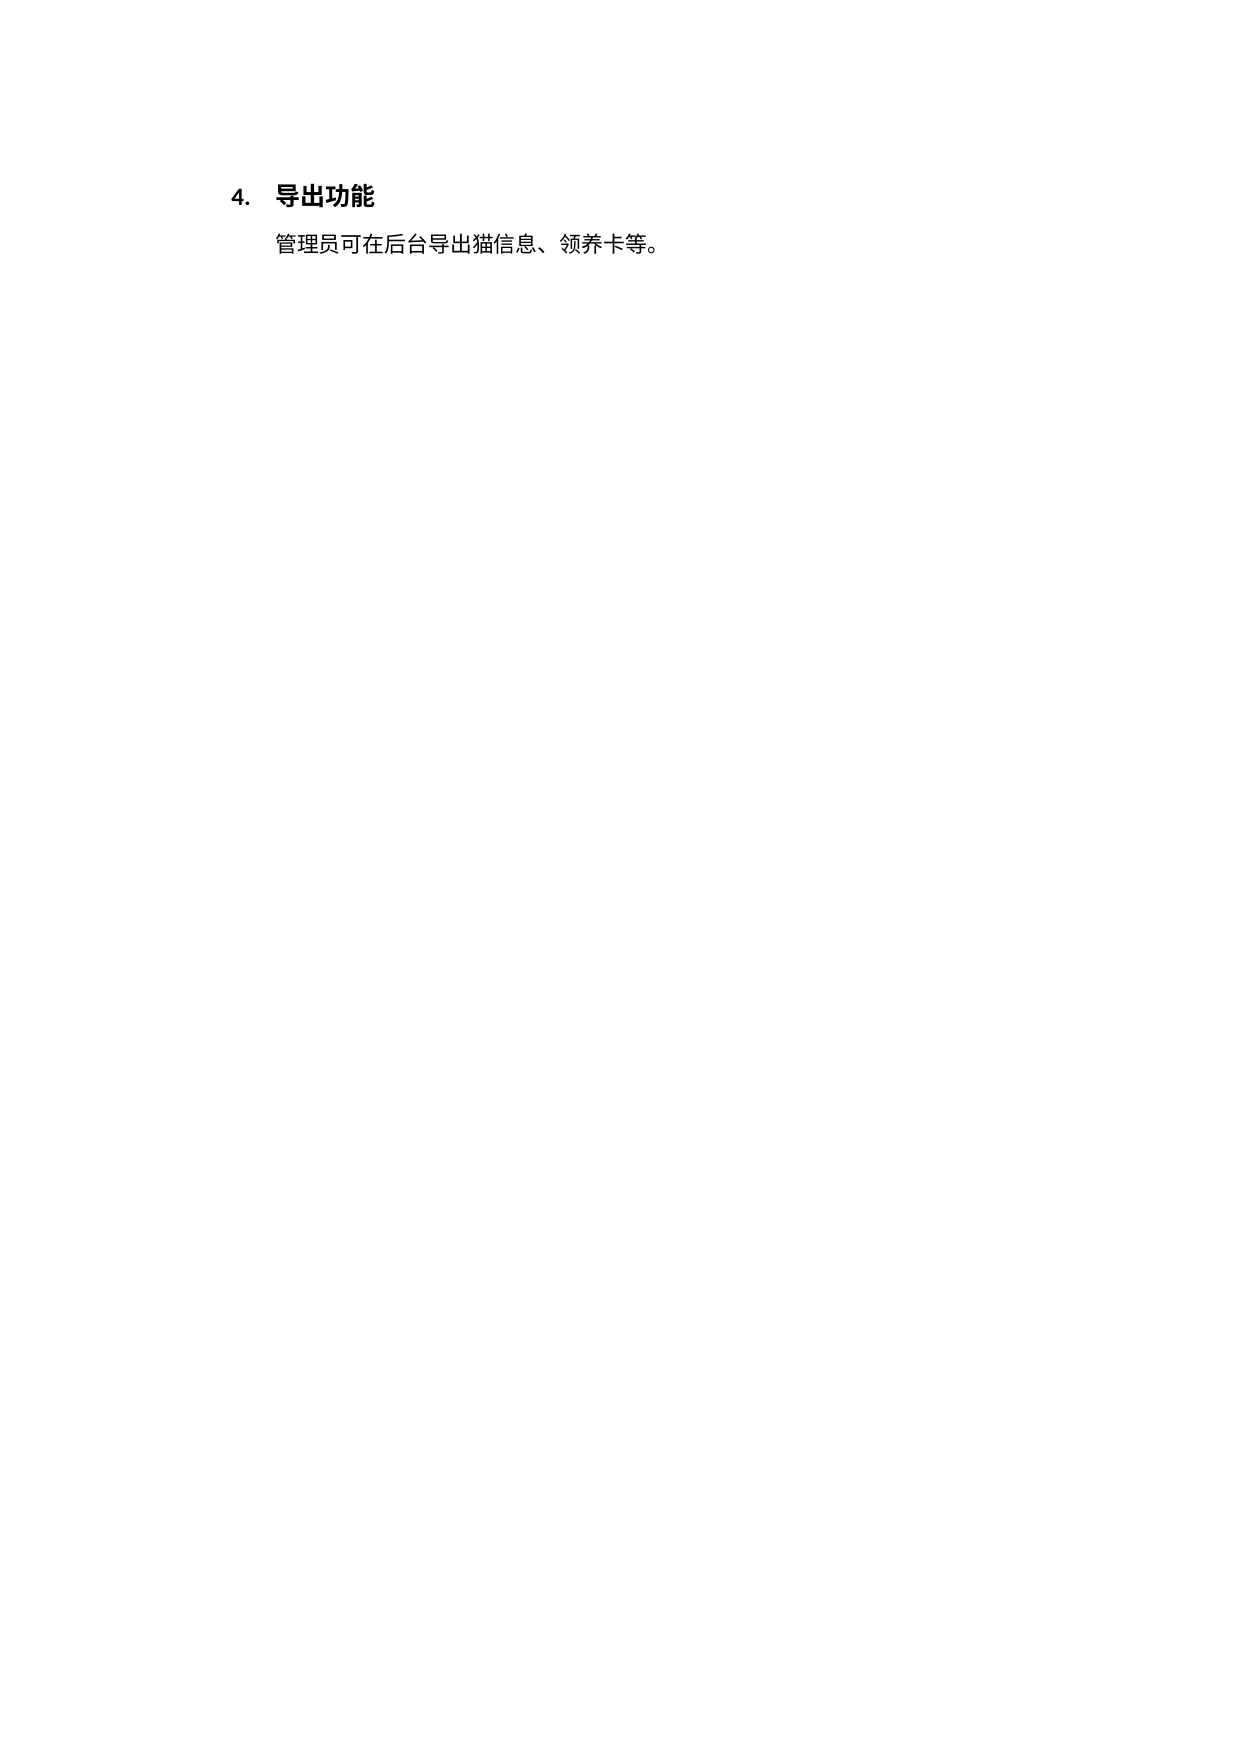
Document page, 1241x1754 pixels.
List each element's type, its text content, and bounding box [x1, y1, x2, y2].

list 导出功能 [231, 162, 1053, 227]
text 管理员可在后台导出猫信息、领养卡等。 [231, 227, 1053, 259]
